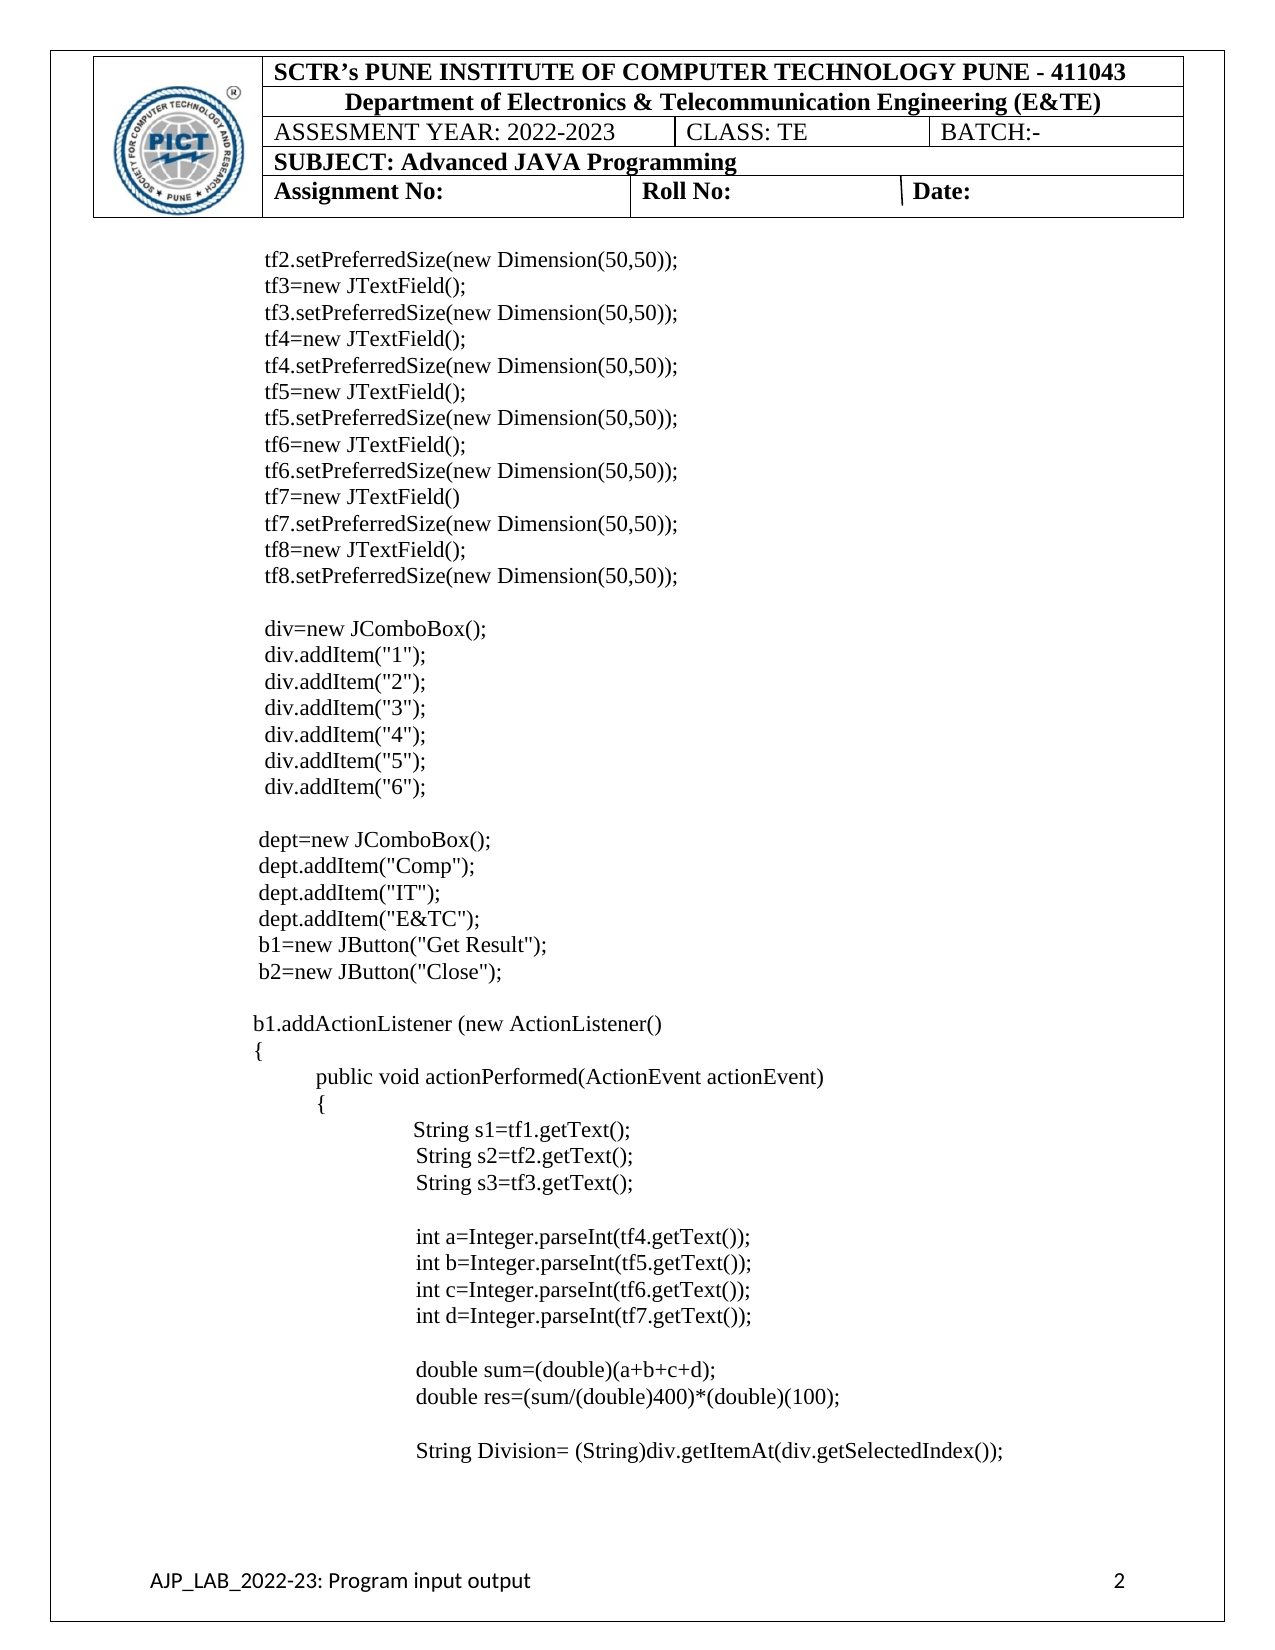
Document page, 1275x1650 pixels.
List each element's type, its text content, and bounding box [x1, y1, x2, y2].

text { [150, 1089, 1125, 1116]
text int c=Integer.parseInt(tf6.getText()); [150, 1276, 1125, 1302]
text String Division= (String)div.getItemAt(div.getSelectedIndex()); [150, 1437, 1125, 1463]
text tf6.setPreferredSize(new Dimension(50,50)); [150, 457, 1125, 483]
text div.addItem("2"); [150, 668, 1125, 694]
text tf4=new JTextField(); [150, 325, 1125, 352]
text div.addItem("6"); [150, 773, 1125, 800]
text String s2=tf2.getText(); [150, 1142, 1125, 1169]
text div.addItem("1"); [150, 642, 1125, 668]
text public void actionPerformed(ActionEvent actionEvent) [150, 1063, 1125, 1089]
text b1.addActionListener (new ActionListener() [150, 1011, 1125, 1037]
text tf4.setPreferredSize(new Dimension(50,50)); [150, 352, 1125, 378]
text dept.addItem("IT"); [150, 879, 1125, 905]
text dept.addItem("Comp"); [150, 852, 1125, 879]
text tf8.setPreferredSize(new Dimension(50,50)); [150, 562, 1125, 589]
text tf6=new JTextField(); [150, 431, 1125, 457]
text int d=Integer.parseInt(tf7.getText()); [150, 1302, 1125, 1328]
text tf8=new JTextField(); [150, 536, 1125, 562]
text dept.addItem("E&TC"); [150, 905, 1125, 931]
text tf2.setPreferredSize(new Dimension(50,50)); [150, 246, 1125, 273]
text int a=Integer.parseInt(tf4.getText()); [150, 1223, 1125, 1249]
picture [112, 86, 247, 217]
text int b=Integer.parseInt(tf5.getText()); [150, 1249, 1125, 1276]
text tf7=new JTextField() [150, 483, 1125, 510]
text tf3.setPreferredSize(new Dimension(50,50)); [150, 299, 1125, 325]
text div.addItem("3"); [150, 694, 1125, 721]
text dept=new JComboBox(); [150, 826, 1125, 852]
text tf5.setPreferredSize(new Dimension(50,50)); [150, 404, 1125, 431]
text tf3=new JTextField(); [150, 273, 1125, 299]
text { [150, 1037, 1125, 1063]
text String s1=tf1.getText(); [150, 1116, 1125, 1142]
text b2=new JButton("Close"); [150, 958, 1125, 984]
text b1=new JButton("Get Result"); [150, 931, 1125, 958]
text div=new JComboBox(); [150, 615, 1125, 642]
text double sum=(double)(a+b+c+d); [150, 1356, 1125, 1383]
text tf5=new JTextField(); [150, 378, 1125, 404]
text String s3=tf3.getText(); [150, 1169, 1125, 1195]
text tf7.setPreferredSize(new Dimension(50,50)); [150, 510, 1125, 536]
text div.addItem("4"); [150, 721, 1125, 747]
text double res=(sum/(double)400)*(double)(100); [150, 1383, 1125, 1409]
text div.addItem("5"); [150, 747, 1125, 773]
